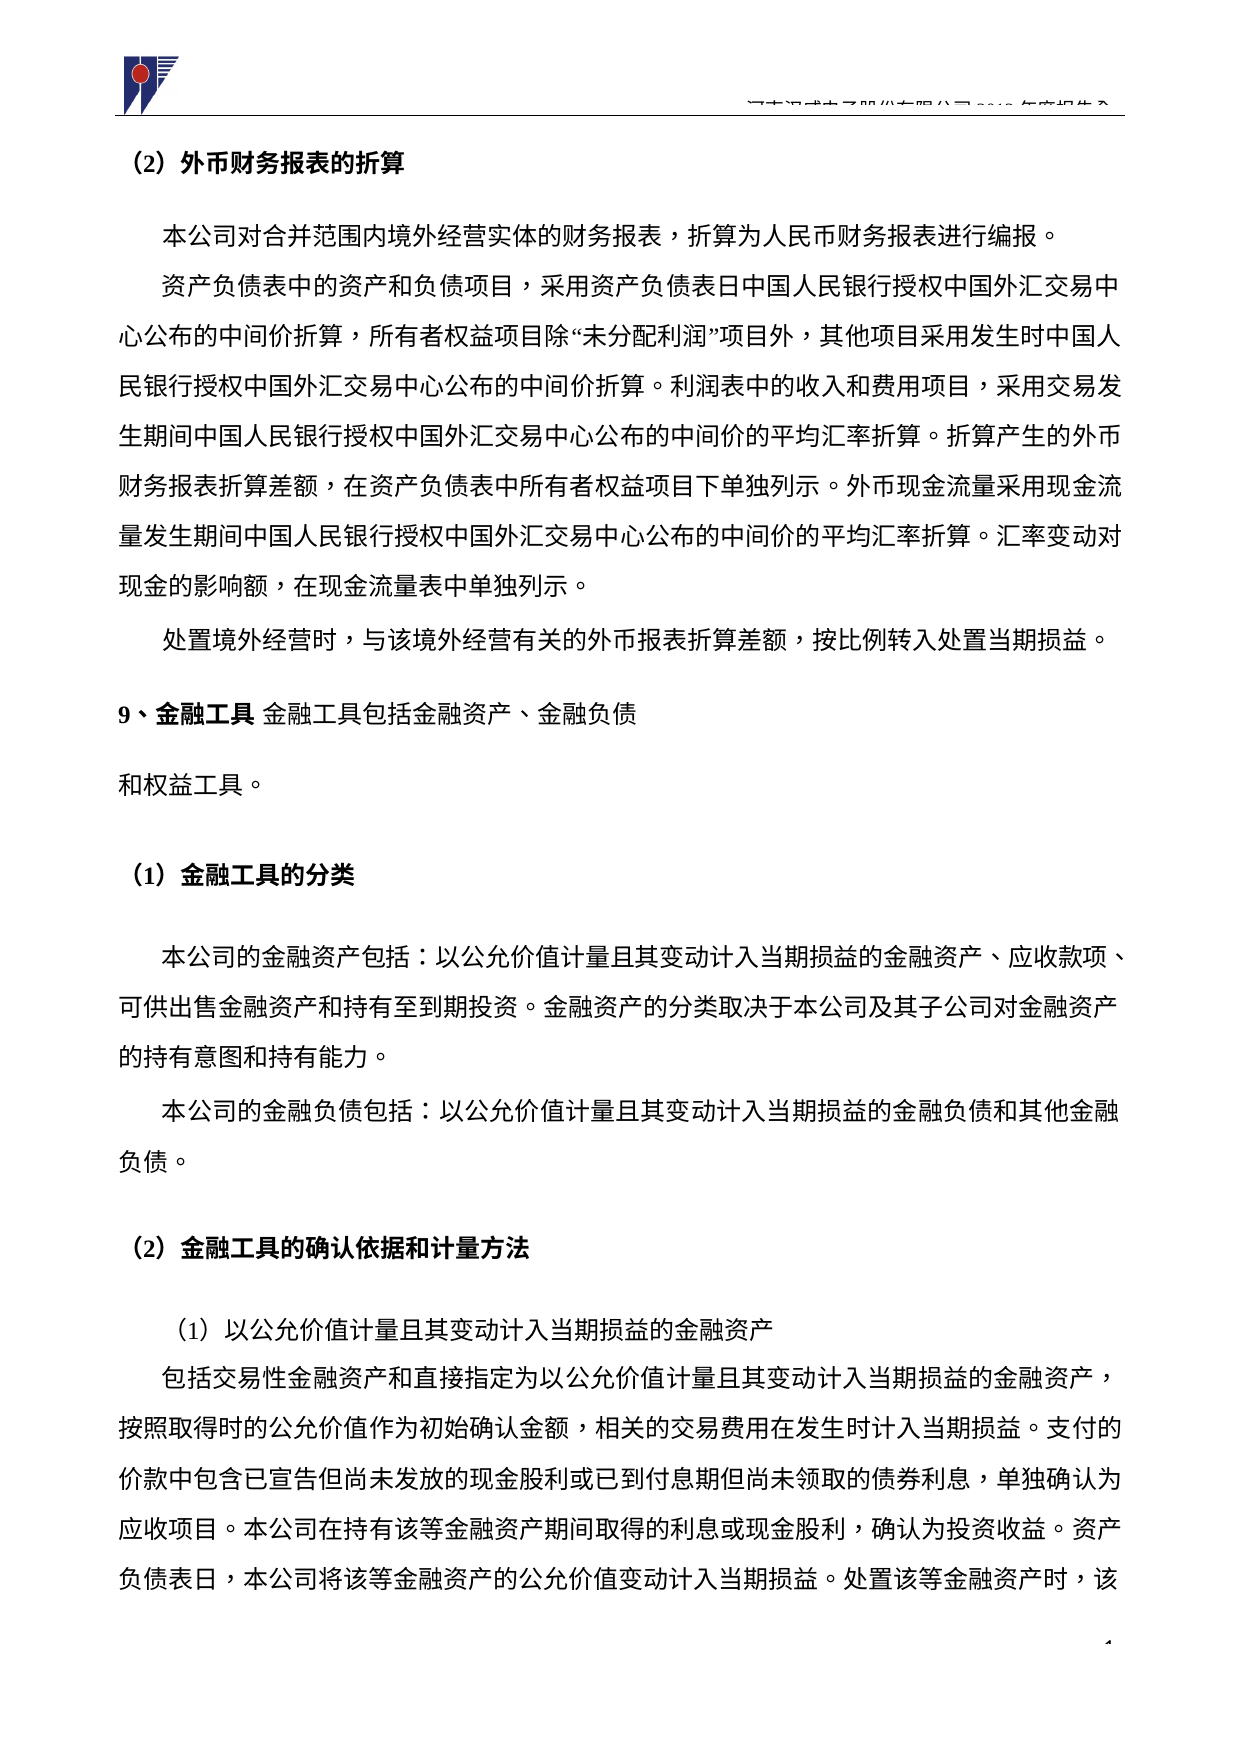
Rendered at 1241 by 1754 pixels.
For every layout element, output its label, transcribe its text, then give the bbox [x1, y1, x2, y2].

subtitle （1）金融工具的分类 [118, 858, 1136, 892]
text 本公司的金融资产包括：以公允价值计量且其变动计入当期损益的金融资产、应收款项、 可供出售金融资产和持有至到期投资。金融资产的分类取决于本公司及其子公司对金融资产 的持有意图和持有能力。 [118, 939, 1135, 1074]
text （1）以公允价值计量且其变动计入当期损益的金融资产 [162, 1312, 1136, 1346]
text 9、金融工具 金融工具包括金融资产、金融负债和权益工具。 [118, 697, 645, 801]
text 本公司对合并范围内境外经营实体的财务报表，折算为人民币财务报表进行编报。 [162, 218, 1136, 252]
text 包括交易性金融资产和直接指定为以公允价值计量且其变动计入当期损益的金融资产， 按照取得时的公允价值作为初始确认金额，相关的交易费用在发生时计入当期损益。支付的 价款中包含已宣告但尚未发放的现金股利或已到付息期但尚未领取的债券利息，单独确认为 应收项目。本公司在持有该等金融资产期间取得的利息或现金股利，确认为投资收益。资产 负债表日，本公司将该等金融资产的公允价值变动计入当期损益。处置该等金融资产时，该 [118, 1361, 1122, 1596]
text 资产负债表中的资产和负债项目，采用资产负债表日中国人民银行授权中国外汇交易中 心公布的中间价折算，所有者权益项目除“未分配利润”项目外，其他项目采用发生时中国人 民银行授权中国外汇交易中心公布的中间价折算。利润表中的收入和费用项目，采用交易发 生期间中国人民银行授权中国外汇交易中心公布的中间价的平均汇率折算。折算产生的外币 财务报表折算差额，在资产负债表中所有者权益项目下单独列示。外币现金流量采用现金流 量发生期间中国人民银行授权中国外汇交易中心公布的中间价的平均汇率折算。汇率变动对 现金的影响额，在现金流量表中单独列示。 [118, 268, 1122, 602]
text 本公司的金融负债包括：以公允价值计量且其变动计入当期损益的金融负债和其他金融 负债。 [118, 1094, 1122, 1178]
picture [124, 50, 179, 115]
subtitle （2）外币财务报表的折算 [118, 145, 1136, 179]
text 处置境外经营时，与该境外经营有关的外币报表折算差额，按比例转入处置当期损益。 [162, 622, 1136, 656]
subtitle （2）金融工具的确认依据和计量方法 [118, 1231, 1136, 1265]
